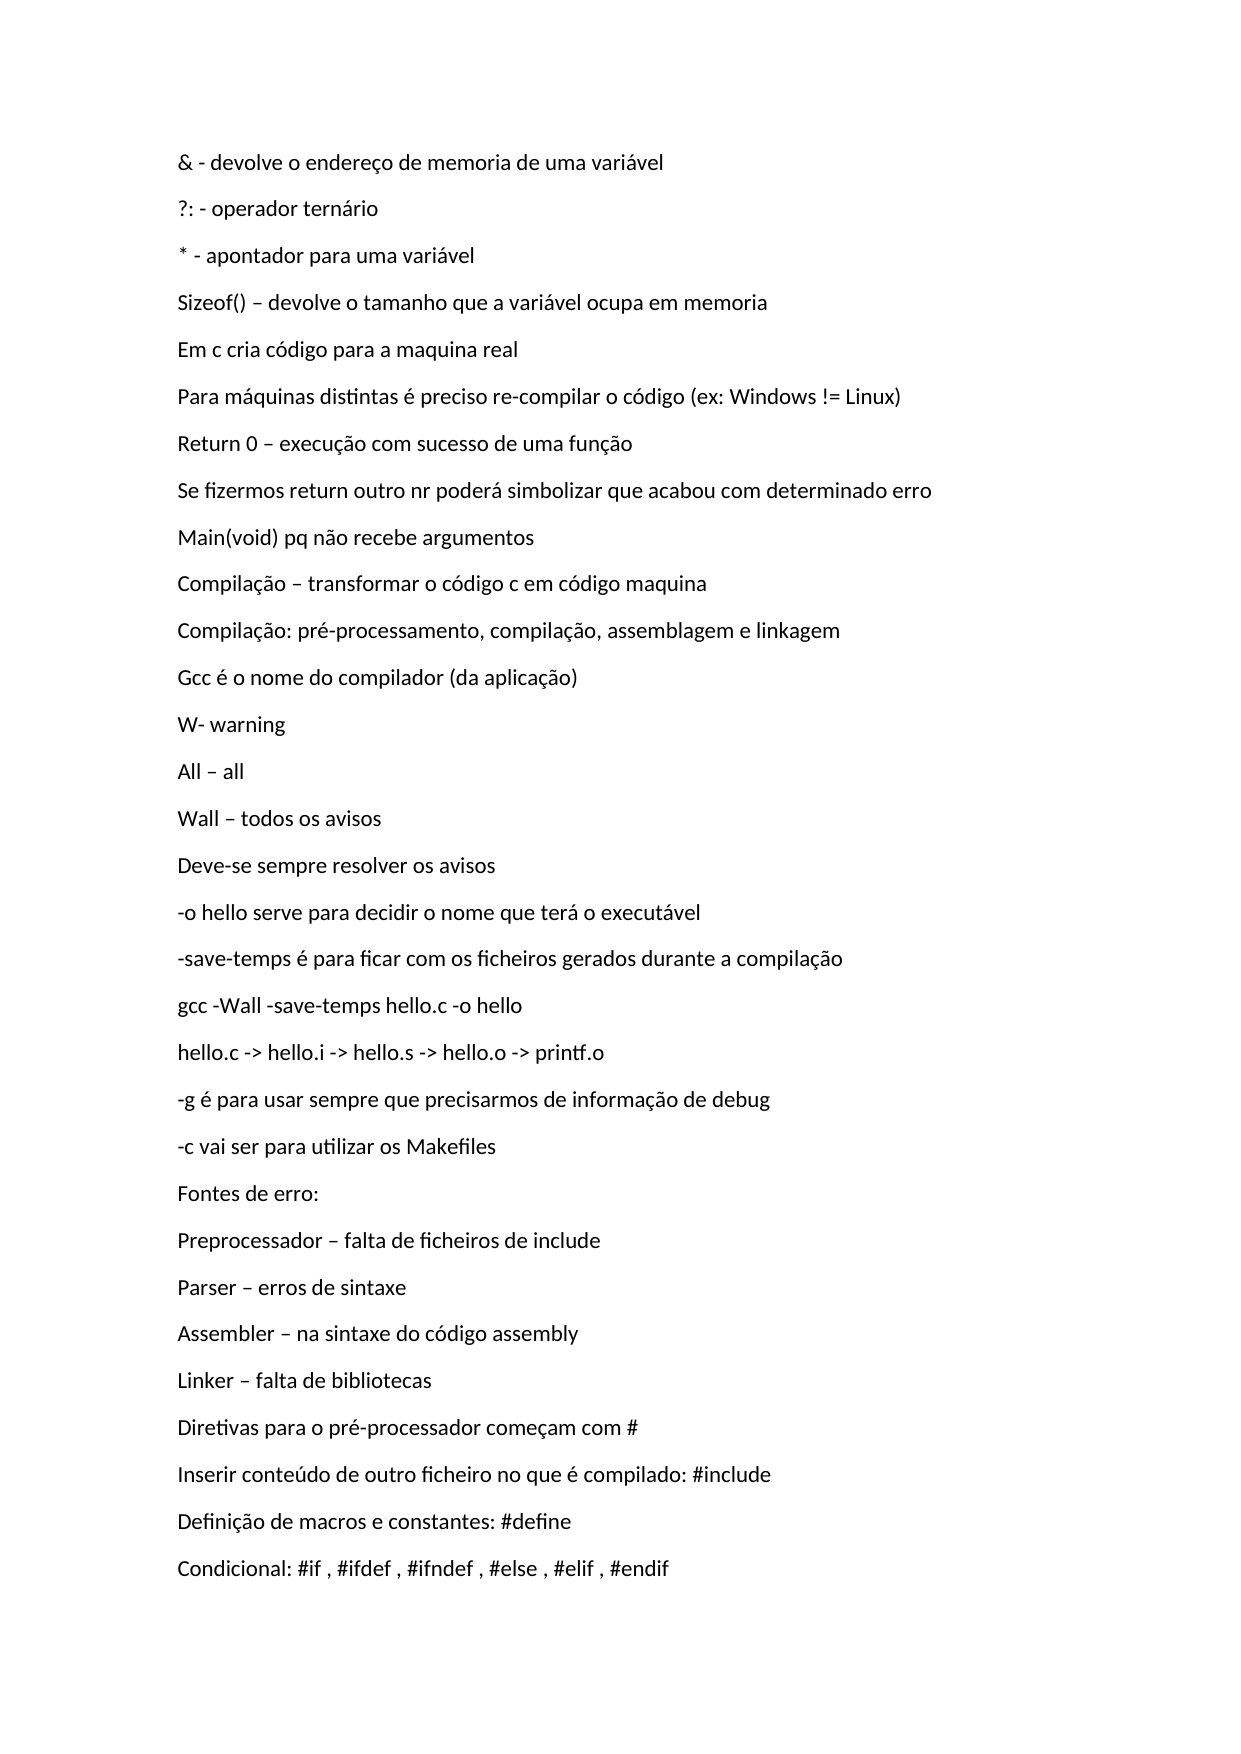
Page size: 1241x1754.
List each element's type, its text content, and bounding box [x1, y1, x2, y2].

text Gcc é o nome do compilador (da aplicação) [177, 663, 1063, 691]
text Se fizermos return outro nr poderá simbolizar que acabou com determinado erro [177, 476, 1063, 504]
text Linker – falta de bibliotecas [177, 1366, 1063, 1394]
text Em c cria código para a maquina real [177, 335, 1063, 363]
text Wall – todos os avisos [177, 804, 1063, 832]
text Parser – erros de sintaxe [177, 1273, 1063, 1301]
text -save-temps é para ficar com os ficheiros gerados durante a compilação [177, 944, 1063, 972]
text Compilação – transformar o código c em código maquina [177, 569, 1063, 597]
text Main(void) pq não recebe argumentos [177, 523, 1063, 551]
text W- warning [177, 710, 1063, 738]
text -g é para usar sempre que precisarmos de informação de debug [177, 1085, 1063, 1113]
text Compilação: pré-processamento, compilação, assemblagem e linkagem [177, 616, 1063, 644]
text * - apontador para uma variável [177, 241, 1063, 269]
text Para máquinas distintas é preciso re-compilar o código (ex: Windows != Linux) [177, 382, 1063, 410]
text Sizeof() – devolve o tamanho que a variável ocupa em memoria [177, 288, 1063, 316]
text ?: - operador ternário [177, 194, 1063, 222]
text gcc -Wall -save-temps hello.c -o hello [177, 991, 1063, 1019]
text Assembler – na sintaxe do código assembly [177, 1319, 1063, 1347]
text Return 0 – execução com sucesso de uma função [177, 429, 1063, 457]
text Deve-se sempre resolver os avisos [177, 851, 1063, 879]
text Diretivas para o pré-processador começam com # [177, 1413, 1063, 1441]
text Preprocessador – falta de ficheiros de include [177, 1226, 1063, 1254]
text Fontes de erro: [177, 1179, 1063, 1207]
text All – all [177, 757, 1063, 785]
text -o hello serve para decidir o nome que terá o executável [177, 898, 1063, 926]
text -c vai ser para utilizar os Makefiles [177, 1132, 1063, 1160]
text hello.c -> hello.i -> hello.s -> hello.o -> printf.o [177, 1038, 1063, 1066]
text & - devolve o endereço de memoria de uma variável [177, 148, 1063, 176]
text Definição de macros e constantes: #define [177, 1507, 1063, 1535]
text Condicional: #if , #ifdef , #ifndef , #else , #elif , #endif [177, 1554, 1063, 1582]
text Inserir conteúdo de outro ficheiro no que é compilado: #include [177, 1460, 1063, 1488]
